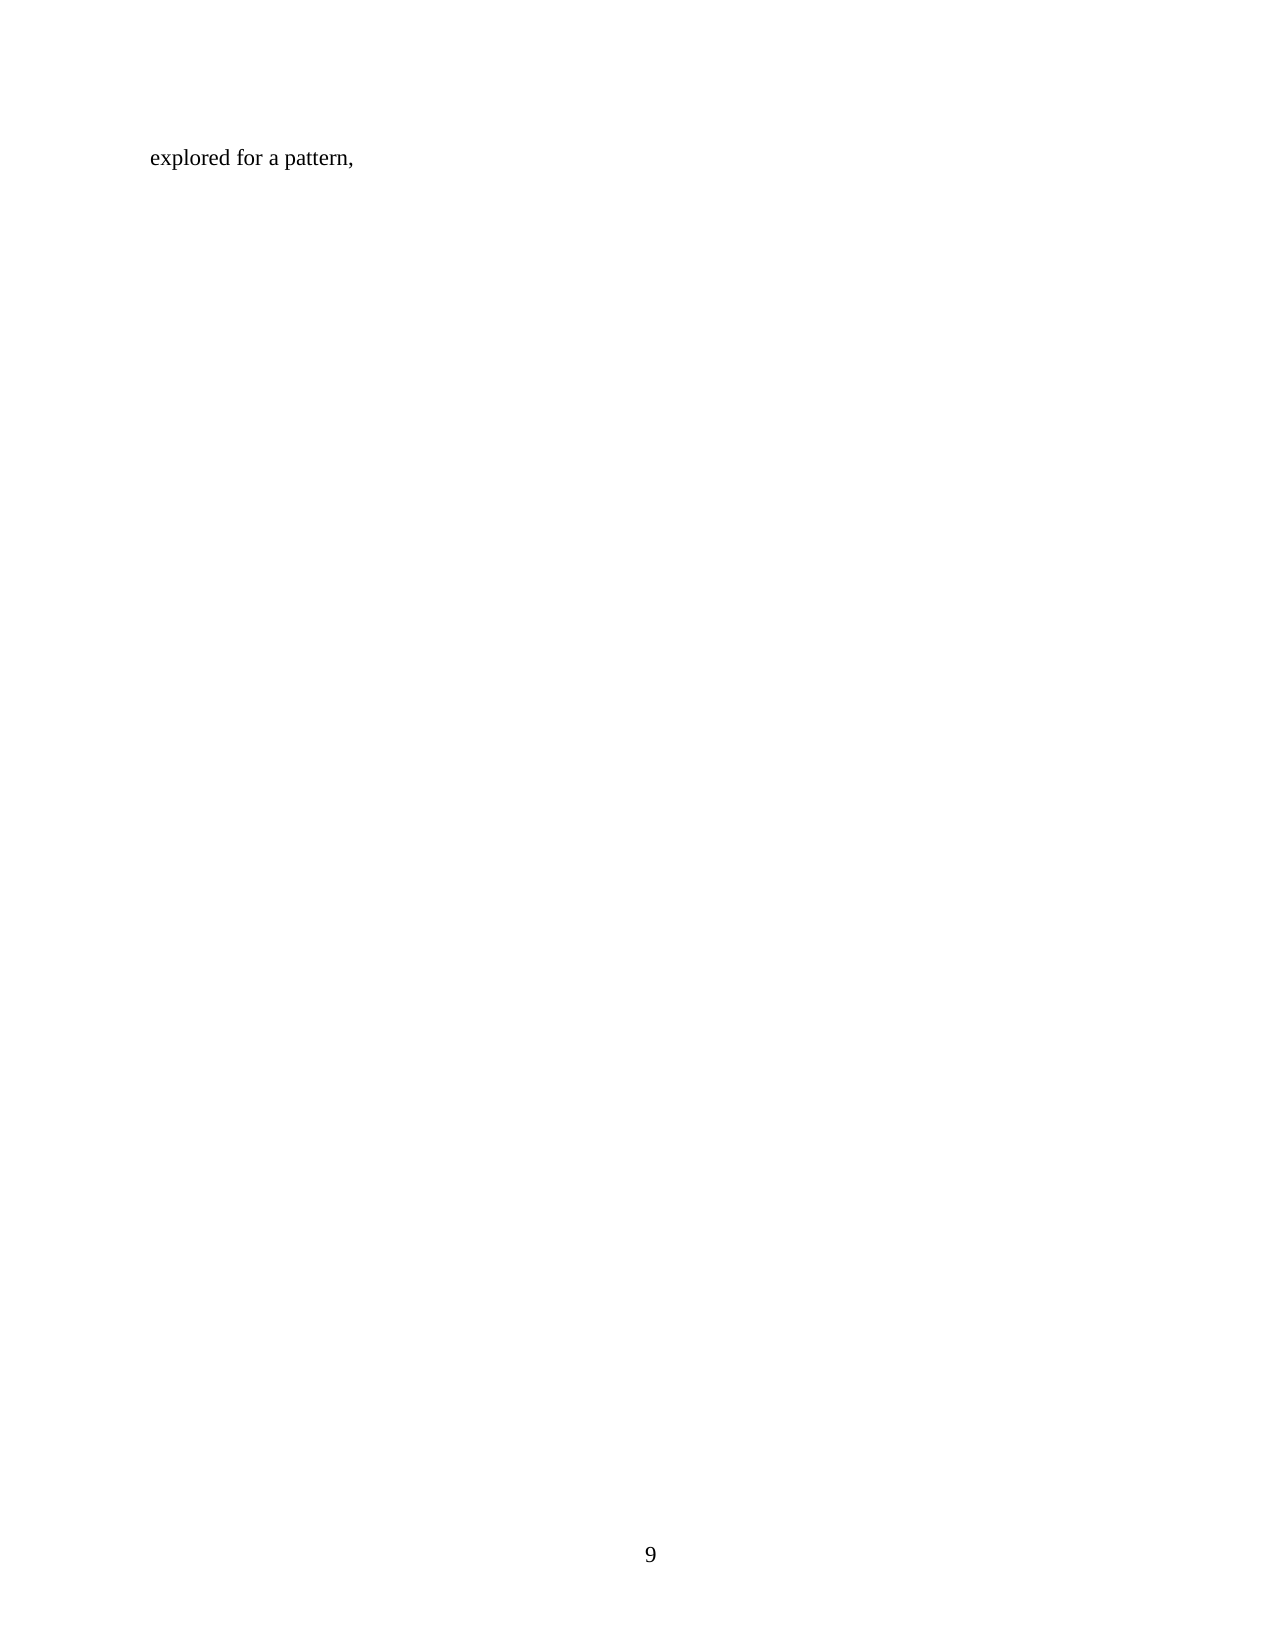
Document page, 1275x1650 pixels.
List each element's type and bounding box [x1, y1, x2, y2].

text [150, 144, 1162, 170]
